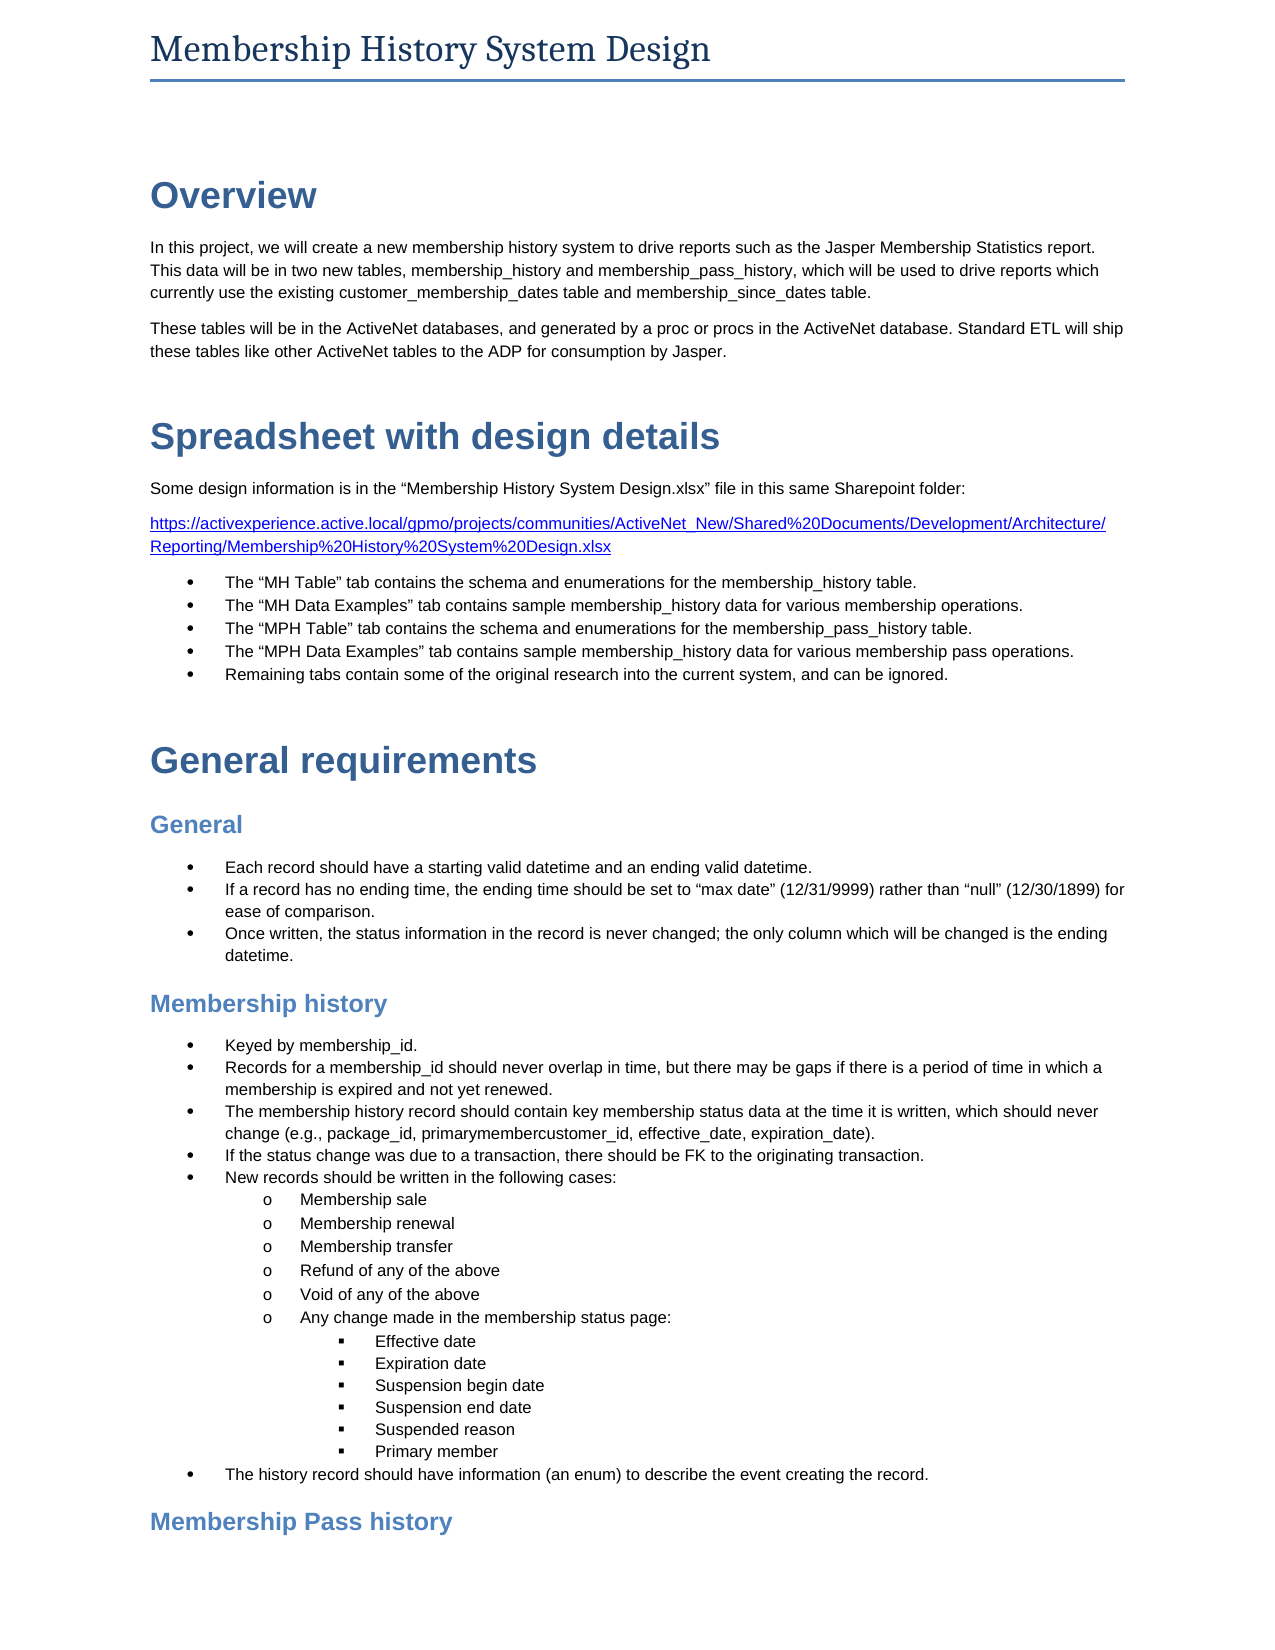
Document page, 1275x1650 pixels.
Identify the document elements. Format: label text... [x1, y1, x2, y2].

subtitle Overview [150, 173, 1125, 216]
text These tables will be in the ActiveNet databases, and generated by a proc or procs in the ActiveNet database. Standard ETL will ship these tables like other ActiveNet tables to the ADP for consumption by Jasper. [150, 319, 1125, 361]
list Keyed by membership_id. [187, 1036, 1125, 1055]
list Void of any of the above [262, 1284, 1125, 1305]
text https://activexperience.active.local/gpmo/projects/communities/ActiveNet_New/Shared%20Documents/Development/Architecture/Reporting/Membership%20History%20System%20Design.xlsx [150, 514, 1125, 556]
list The “MPH Table” tab contains the schema and enumerations for the membership_pass_history table. [187, 619, 1125, 638]
list Effective date [337, 1332, 1125, 1351]
list If the status change was due to a transaction, there should be FK to the originating transaction. [187, 1146, 1125, 1165]
list Once written, the status information in the record is never changed; the only column which will be changed is the ending datetime. [187, 924, 1125, 965]
list Primary member [337, 1442, 1125, 1461]
list Remaining tabs contain some of the original research into the current system, and can be ignored. [187, 665, 1125, 684]
list The history record should have information (an enum) to describe the event creating the record. [187, 1464, 1125, 1483]
subtitle Spreadsheet with design details [150, 414, 1125, 458]
list The “MH Table” tab contains the schema and enumerations for the membership_history table. [187, 572, 1125, 592]
list New records should be written in the following cases: [187, 1168, 1125, 1187]
list Suspension begin date [337, 1376, 1125, 1395]
list Records for a membership_id should never overlap in time, but there may be gaps if there is a period of time in which a membership is expired and not yet renewed. [187, 1058, 1125, 1099]
list Suspended reason [337, 1420, 1125, 1439]
list Suspension end date [337, 1398, 1125, 1417]
list Membership sale [262, 1190, 1125, 1211]
list Refund of any of the above [262, 1261, 1125, 1281]
text In this project, we will create a new membership history system to drive reports such as the Jasper Membership Statistics report. This data will be in two new tables, membership_history and membership_pass_history, which will be used to drive reports which currently use the existing customer_membership_dates table and membership_since_dates table. [150, 237, 1125, 302]
list The “MH Data Examples” tab contains sample membership_history data for various membership operations. [187, 596, 1125, 615]
list Any change made in the membership status page: [262, 1308, 1125, 1329]
subtitle Membership history [150, 988, 1125, 1017]
list If a record has no ending time, the ending time should be set to “max date” (12/31/9999) rather than “null” (12/30/1899) for ease of comparison. [187, 879, 1125, 921]
list Expiration date [337, 1354, 1125, 1373]
list The membership history record should contain key membership status data at the time it is written, which should never change (e.g., package_id, primarymembercustomer_id, effective_date, expiration_date). [187, 1102, 1125, 1143]
text Some design information is in the “Membership History System Design.xlsx” file in this same Sharepoint folder: [150, 479, 1125, 498]
list Membership transfer [262, 1237, 1125, 1258]
list Each record should have a starting valid datetime and an ending valid datetime. [187, 857, 1125, 877]
list Membership renewal [262, 1213, 1125, 1234]
list The “MPH Data Examples” tab contains sample membership_history data for various membership pass operations. [187, 642, 1125, 661]
subtitle General [150, 811, 1125, 839]
subtitle Membership Pass history [150, 1507, 1125, 1536]
subtitle General requirements [150, 738, 1125, 781]
